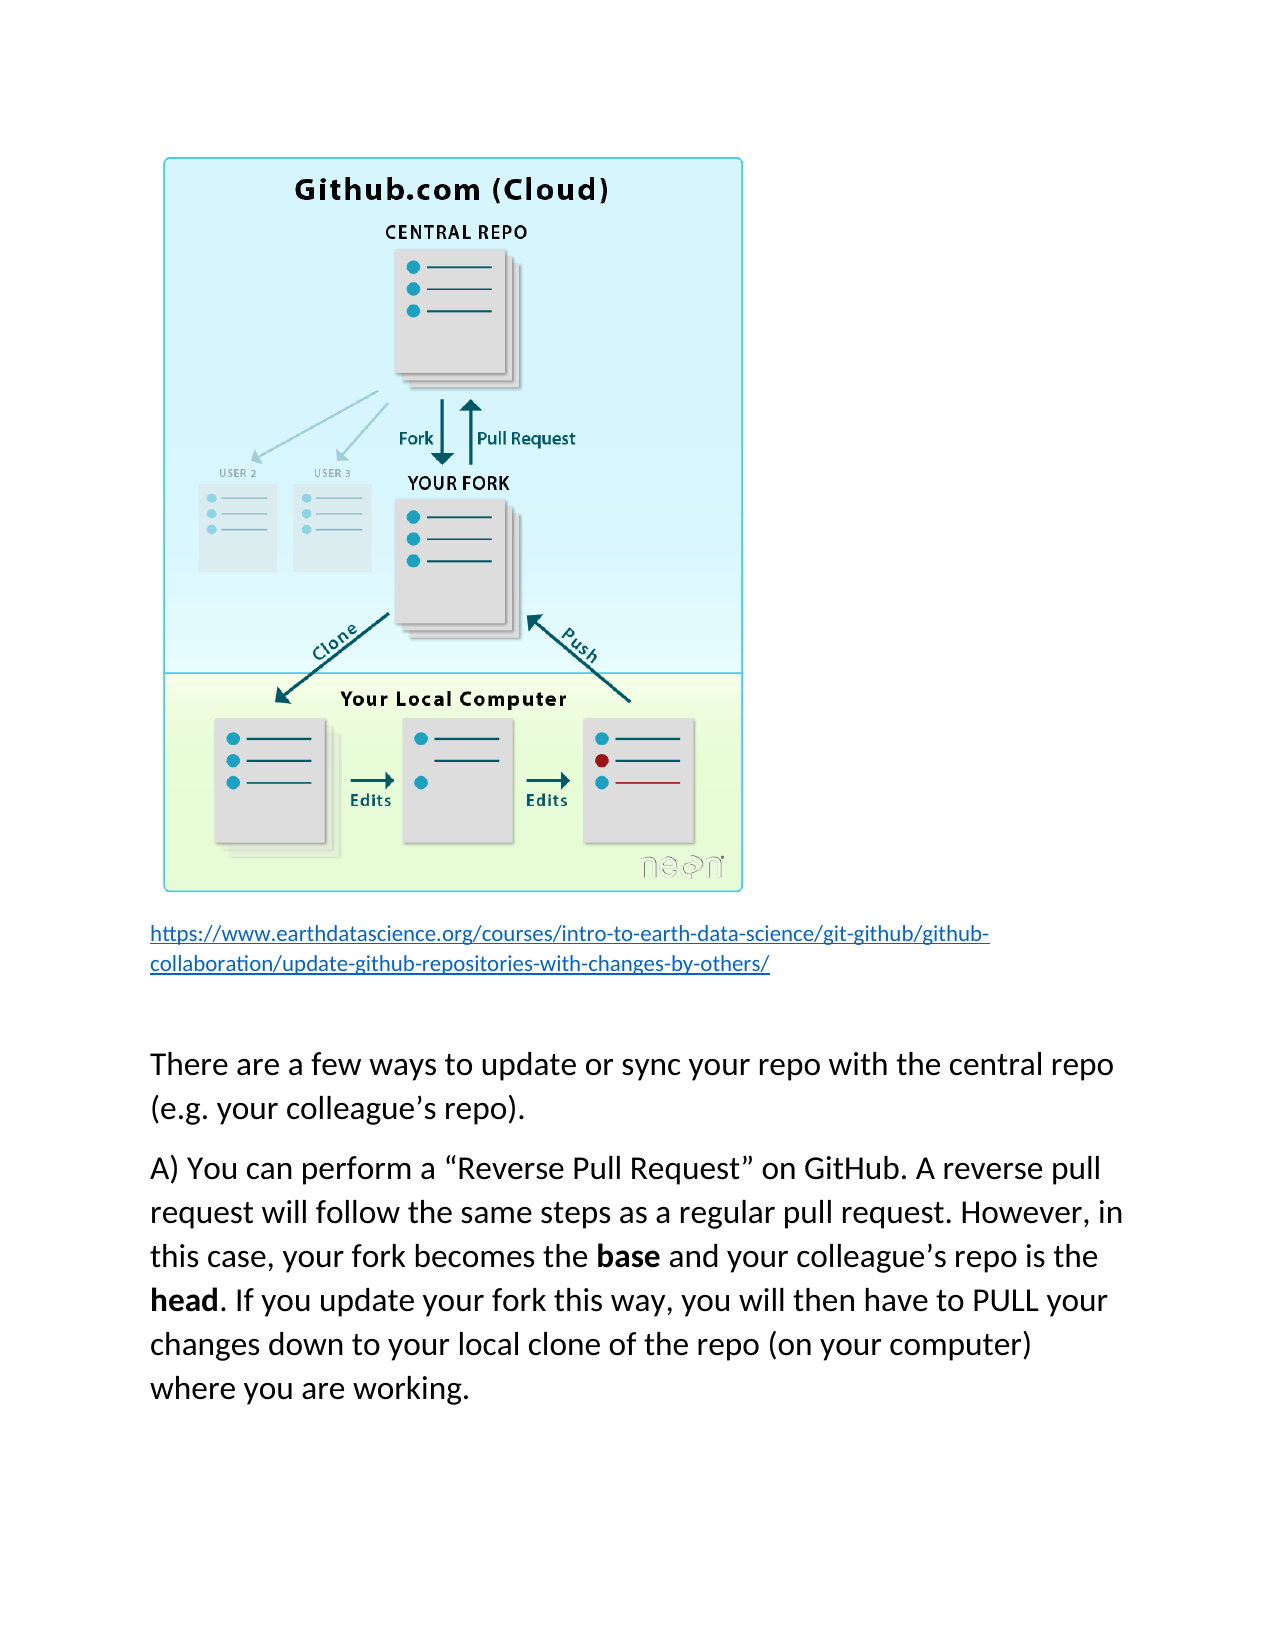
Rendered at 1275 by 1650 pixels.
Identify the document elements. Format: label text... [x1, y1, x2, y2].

text A) You can perform a “Reverse Pull Request” on GitHub. A reverse pull request will follow the same steps as a regular pull request. However, in this case, your fork becomes the base and your colleague’s repo is the head. If you update your fork this way, you will then have to PULL your changes down to your local clone of the repo (on your computer) where you are working. [150, 1147, 1125, 1408]
text There are a few ways to update or sync your repo with the central repo (e.g. your colleague’s repo). [150, 1043, 1125, 1127]
text https://www.earthdatascience.org/courses/intro-to-earth-data-science/git-github/github-collaboration/update-github-repositories-with-changes-by-others/ [150, 919, 1125, 977]
picture [150, 150, 752, 900]
